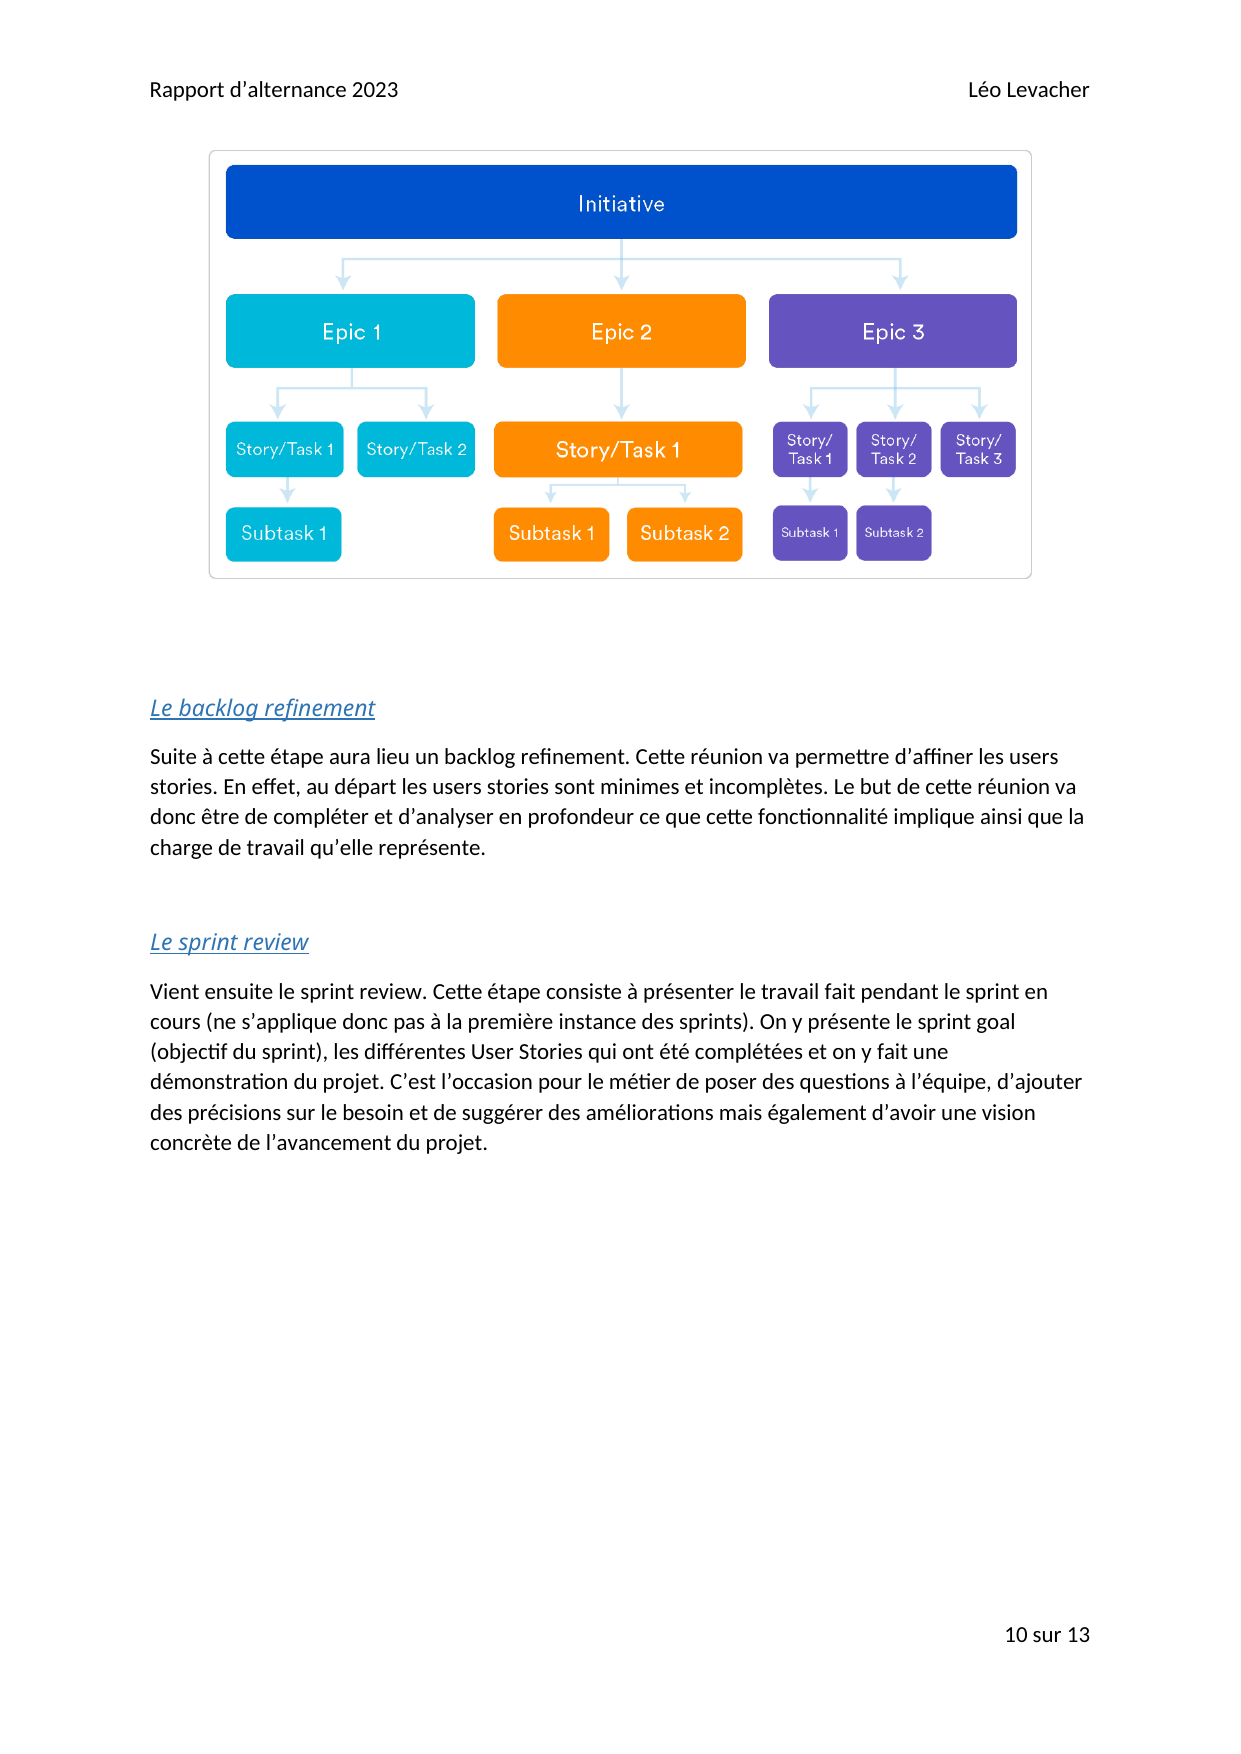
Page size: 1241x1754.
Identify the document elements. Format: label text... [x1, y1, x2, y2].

text Vient ensuite le sprint review. Cette étape consiste à présenter le travail fait pendant le sprint en cours (ne s’applique donc pas à la première instance des sprints). On y présente le sprint goal (objectif du sprint), les différentes User Stories qui ont été complétées et on y fait une démonstration du projet. C’est l’occasion pour le métier de poser des questions à l’équipe, d’ajouter des précisions sur le besoin et de suggérer des améliorations mais également d’avoir une vision concrète de l’avancement du projet. [150, 977, 1090, 1156]
text Le sprint review [150, 926, 1090, 958]
text Le backlog refinement [150, 692, 1090, 723]
text Suite à cette étape aura lieu un backlog refinement. Cette réunion va permettre d’affiner les users stories. En effet, au départ les users stories sont minimes et incomplètes. Le but de cette réunion va donc être de compléter et d’analyser en profondeur ce que cette fonctionnalité implique ainsi que la charge de travail qu’elle représente. [150, 742, 1090, 861]
